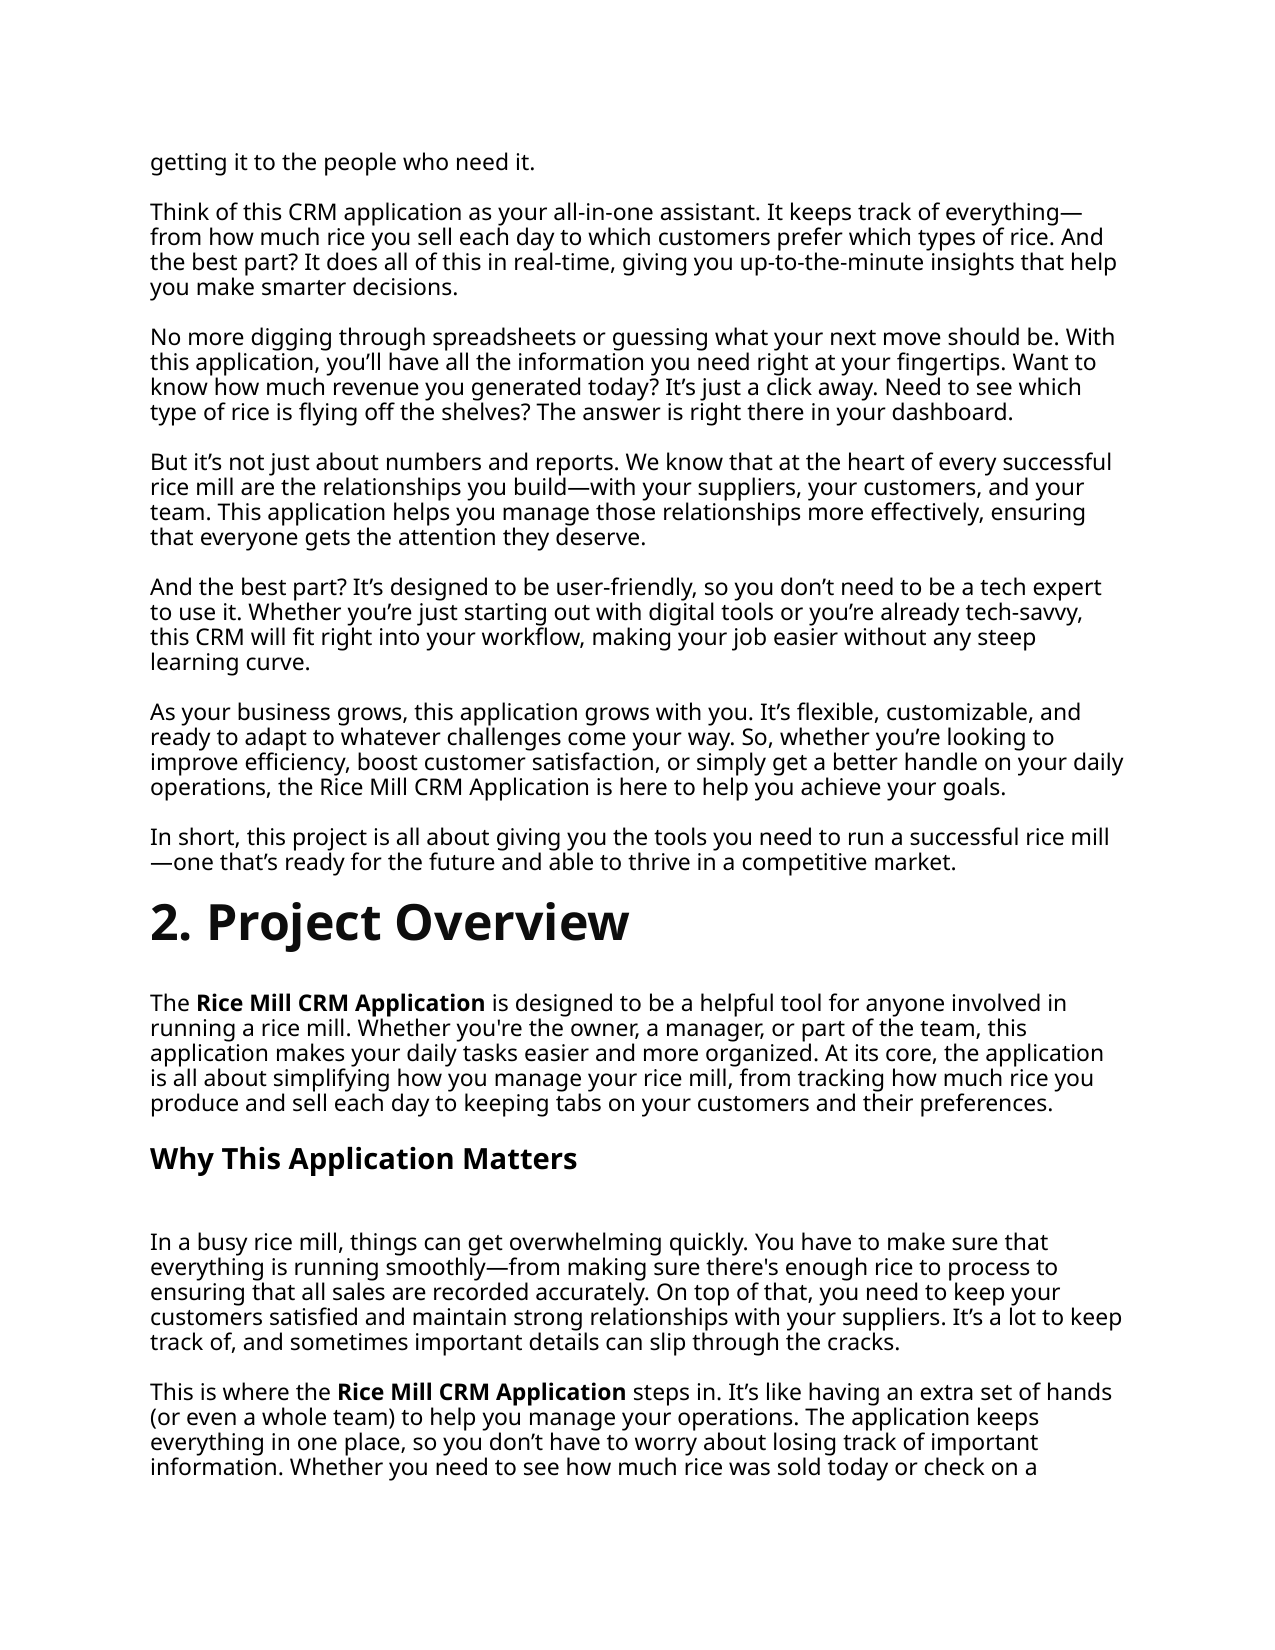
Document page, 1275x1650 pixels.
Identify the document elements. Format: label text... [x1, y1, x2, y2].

text In short, this project is all about giving you the tools you need to run a successful rice mill—one that’s ready for the future and able to thrive in a competitive market. [150, 825, 1125, 875]
text The Rice Mill CRM Application is designed to be a helpful tool for anyone involved in running a rice mill. Whether you're the owner, a manager, or part of the team, this application makes your daily tasks easier and more organized. At its core, the application is all about simplifying how you manage your rice mill, from tracking how much rice you produce and sell each day to keeping tabs on your customers and their preferences. [150, 992, 1125, 1117]
text Think of this CRM application as your all-in-one assistant. It keeps track of everything—from how much rice you sell each day to which customers prefer which types of rice. And the best part? It does all of this in real-time, giving you up-to-the-minute insights that help you make smarter decisions. [150, 200, 1125, 300]
text As your business grows, this application grows with you. It’s flexible, customizable, and ready to adapt to whatever challenges come your way. So, whether you’re looking to improve efficiency, boost customer satisfaction, or simply get a better handle on your daily operations, the Rice Mill CRM Application is here to help you achieve your goals. [150, 700, 1125, 800]
text 2. Project Overview [150, 921, 293, 946]
text Why This Application Matters [150, 1146, 1125, 1176]
text 2. Project Overview [300, 921, 1125, 946]
text And the best part? It’s designed to be user-friendly, so you don’t need to be a tech expert to use it. Whether you’re just starting out with digital tools or you’re already tech-savvy, this CRM will fit right into your workflow, making your job easier without any steep learning curve. [150, 575, 1125, 675]
text But it’s not just about numbers and reports. We know that at the heart of every successful rice mill are the relationships you build—with your suppliers, your customers, and your team. This application helps you manage those relationships more effectively, ensuring that everyone gets the attention they deserve. [150, 450, 1125, 550]
text No more digging through spreadsheets or guessing what your next move should be. With this application, you’ll have all the information you need right at your fingertips. Want to know how much revenue you generated today? It’s just a click away. Need to see which type of rice is flying off the shelves? The answer is right there in your dashboard. [150, 325, 1125, 425]
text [150, 150, 1125, 175]
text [150, 1380, 1125, 1480]
text In a busy rice mill, things can get overwhelming quickly. You have to make sure that everything is running smoothly—from making sure there's enough rice to process to ensuring that all sales are recorded accurately. On top of that, you need to keep your customers satisfied and maintain strong relationships with your suppliers. It’s a lot to keep track of, and sometimes important details can slip through the cracks. [150, 1230, 1125, 1355]
